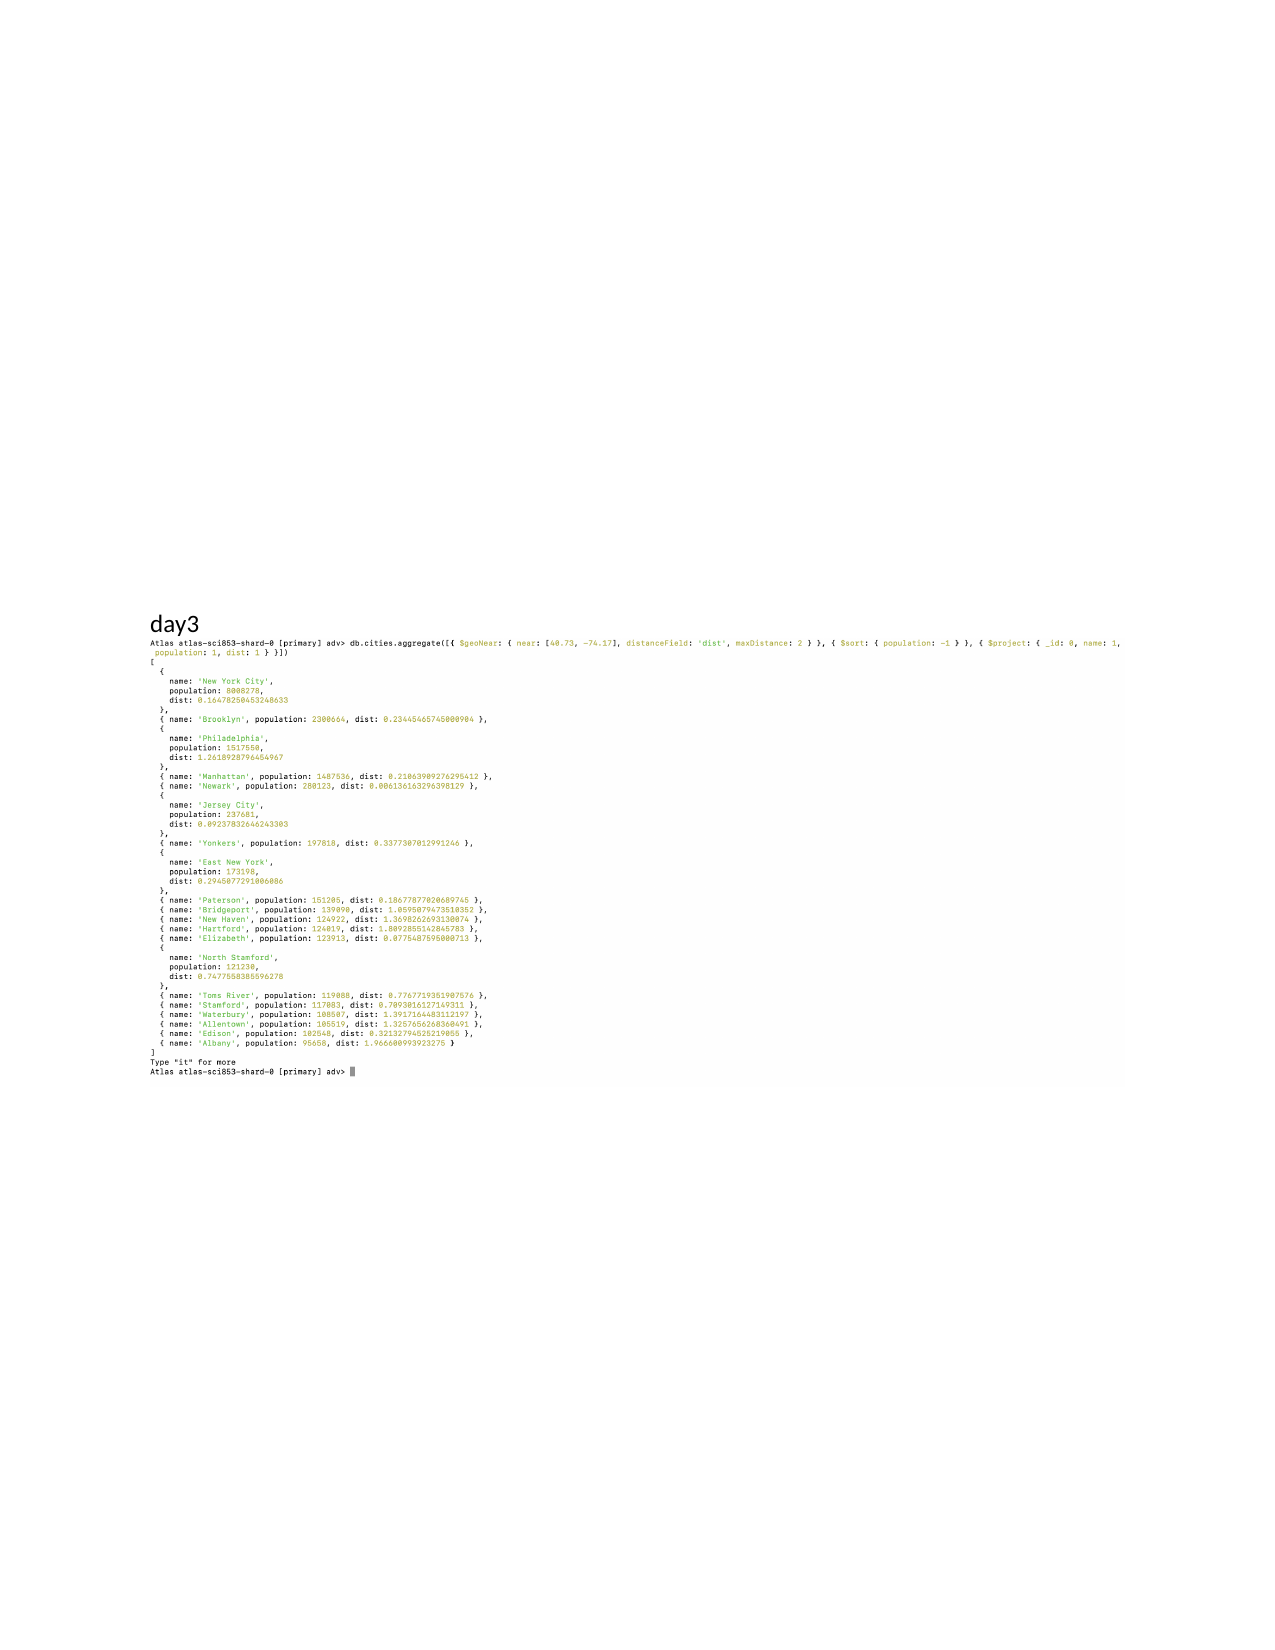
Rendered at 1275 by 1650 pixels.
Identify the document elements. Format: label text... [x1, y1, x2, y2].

text day3 [150, 608, 1125, 638]
picture [150, 638, 1125, 1087]
